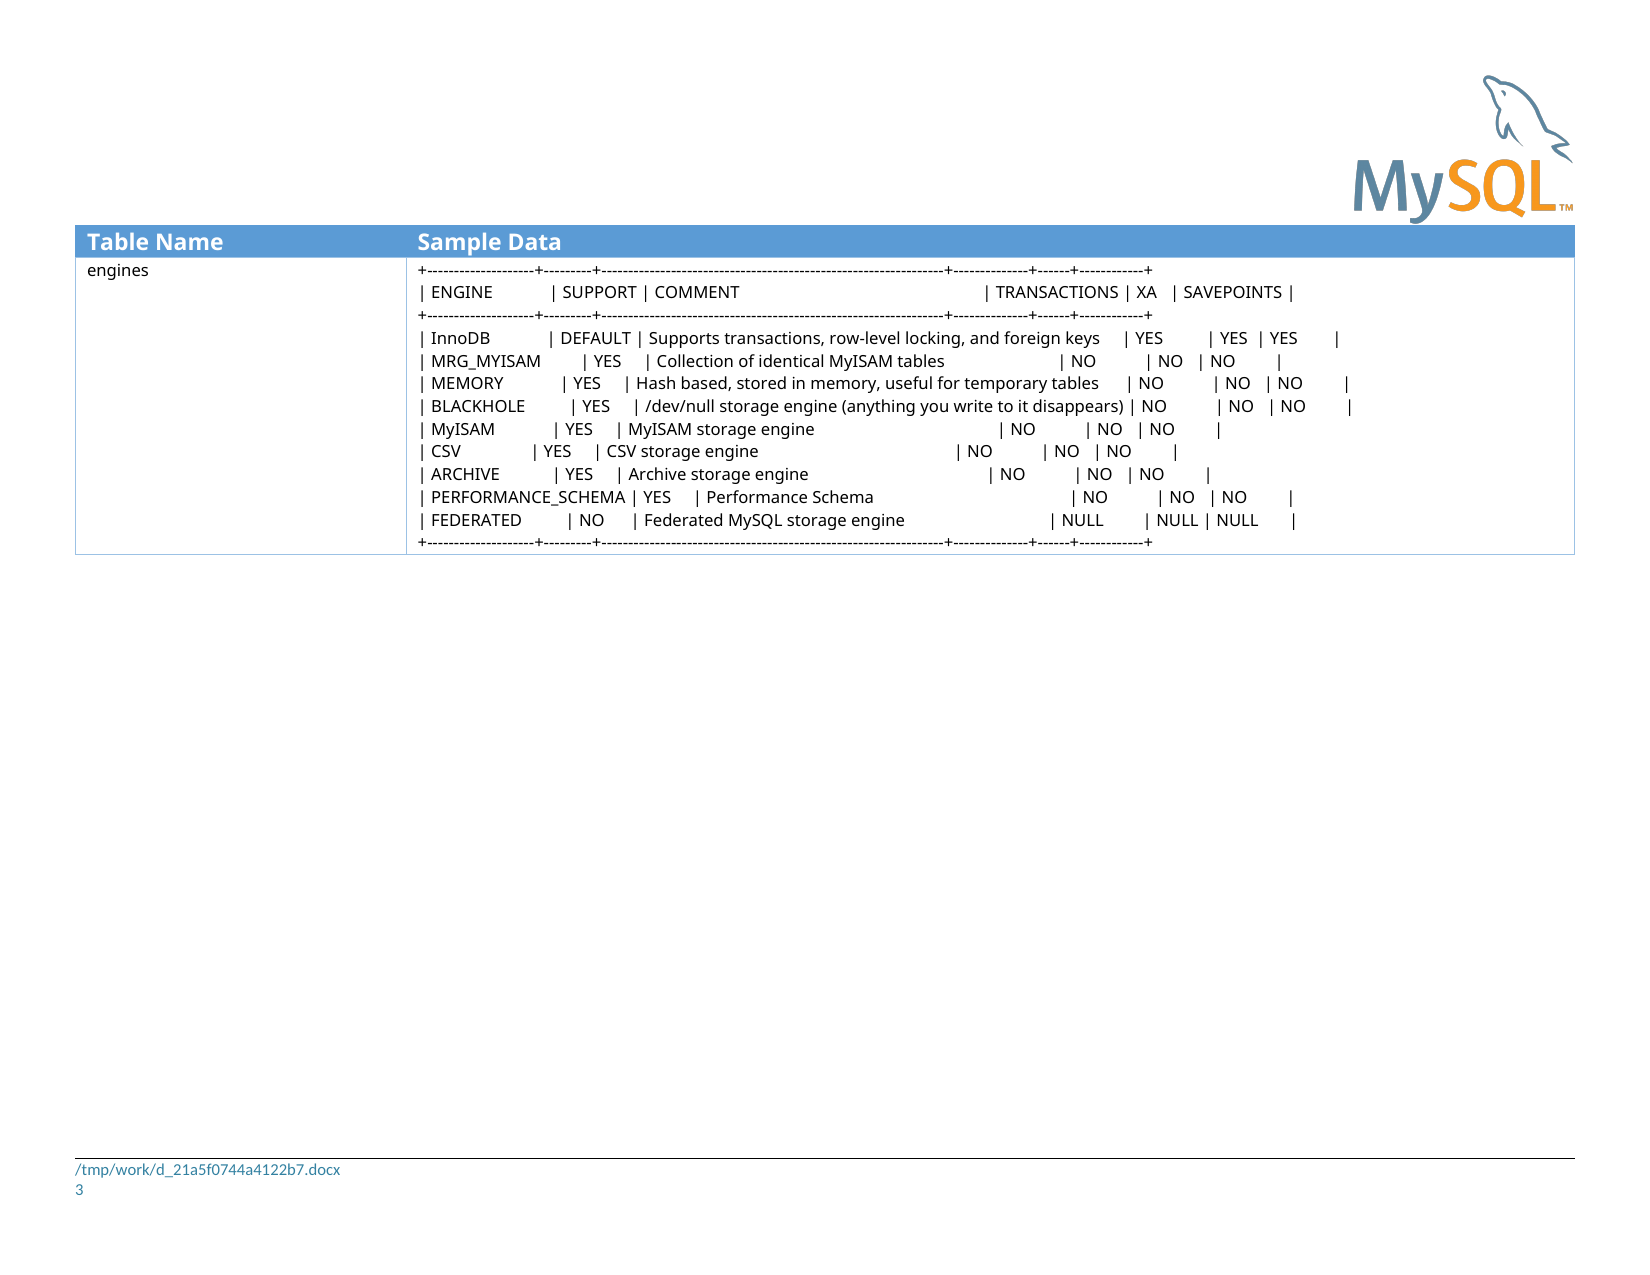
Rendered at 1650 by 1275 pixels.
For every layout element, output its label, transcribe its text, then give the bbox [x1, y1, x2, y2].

table_cell engines [76, 258, 406, 553]
table_cell +--------------------+---------+----------------------------------------------------------------+--------------+------+------------+ | ENGINE | SUPPORT | COMMENT | TRANSACTIONS | XA | SAVEPOINTS | +--------------------+---------+----------------------------------------------------------------+--------------+------+------------+ | InnoDB | DEFAULT | Supports transactions, row-level locking, and foreign keys | YES | YES | YES | | MRG_MYISAM | YES | Collection of identical MyISAM tables | NO | NO | NO | | MEMORY | YES | Hash based, stored in memory, useful for temporary tables | NO | NO | NO | | BLACKHOLE | YES | /dev/null storage engine (anything you write to it disappears) | NO | NO | NO | | MyISAM | YES | MyISAM storage engine | NO | NO | NO | | CSV | YES | CSV storage engine | NO | NO | NO | | ARCHIVE | YES | Archive storage engine | NO | NO | NO | | PERFORMANCE_SCHEMA | YES | Performance Schema | NO | NO | NO | | FEDERATED | NO | Federated MySQL storage engine | NULL | NULL | NULL | +--------------------+---------+----------------------------------------------------------------+--------------+------+------------+ [407, 258, 1574, 553]
table_header Sample Data [407, 226, 1574, 257]
picture [1350, 75, 1575, 225]
table_header Table Name [76, 226, 406, 257]
